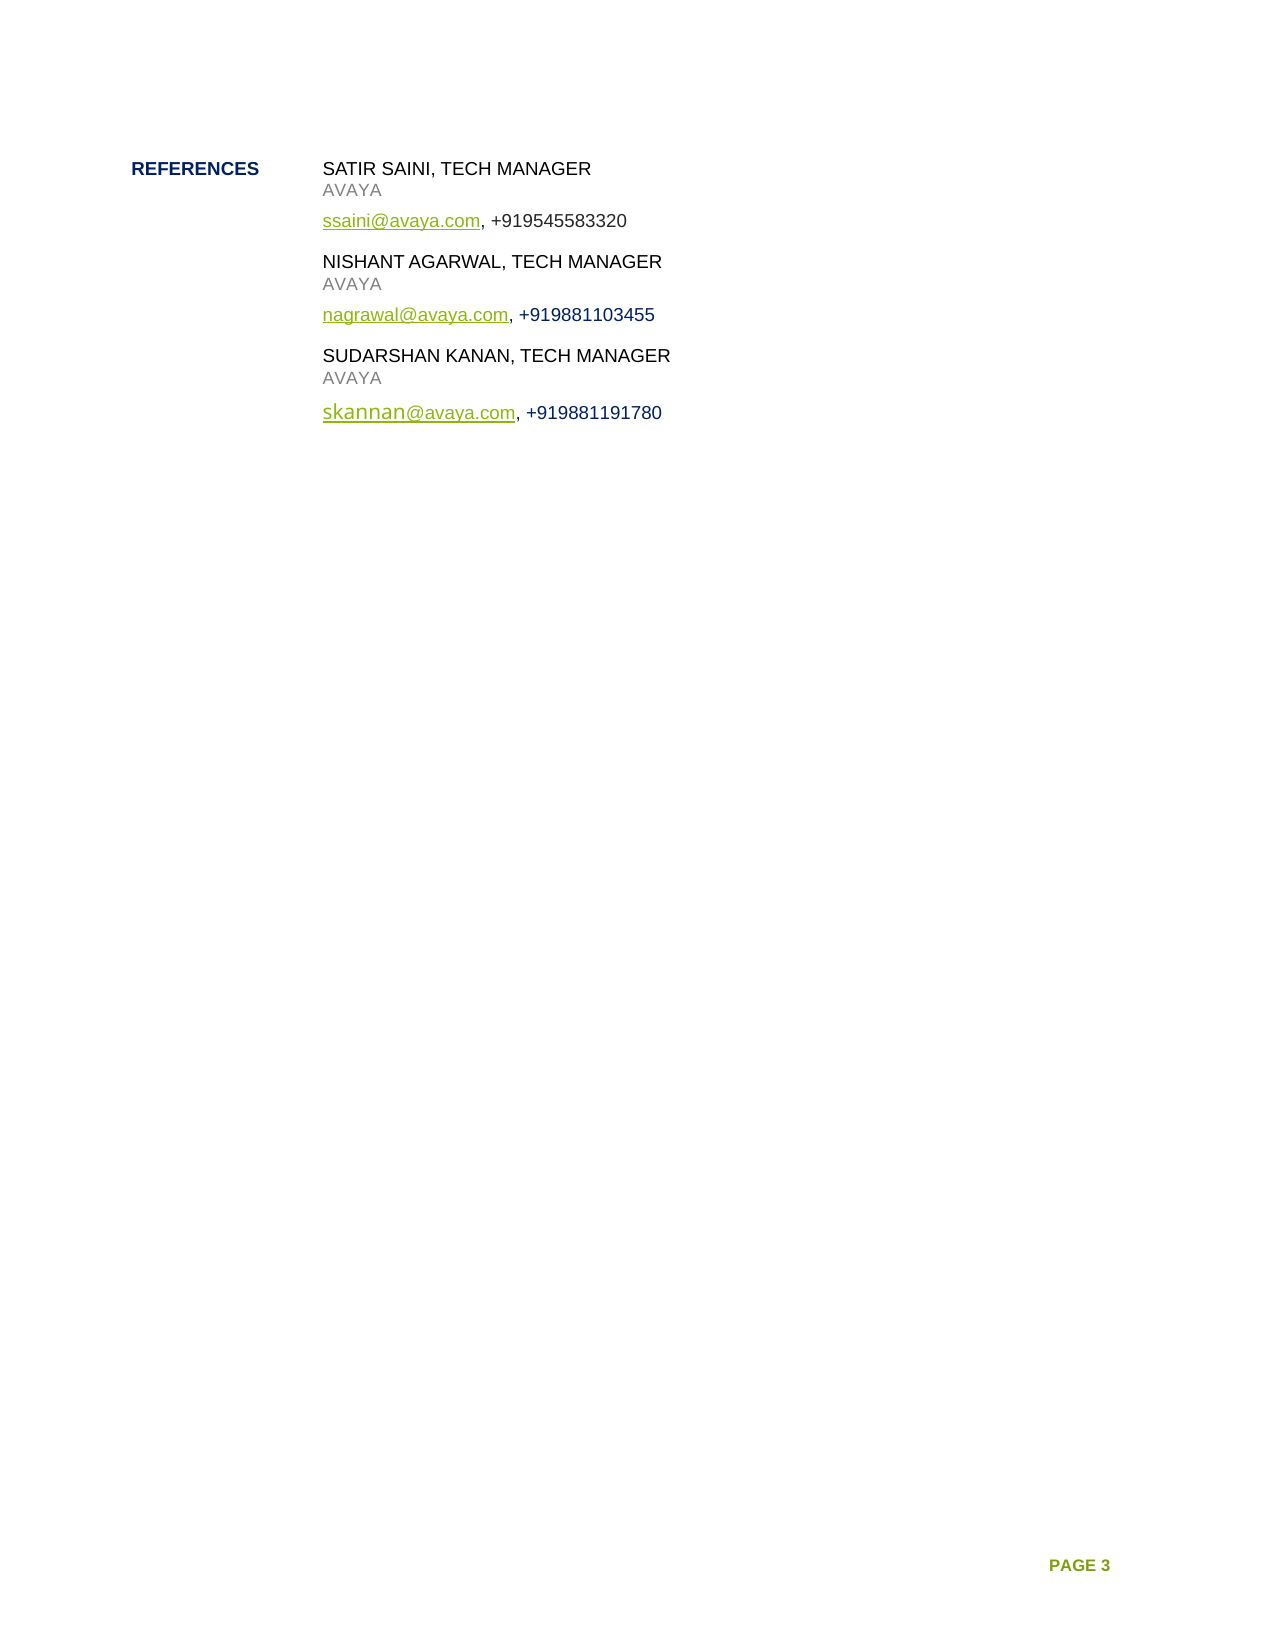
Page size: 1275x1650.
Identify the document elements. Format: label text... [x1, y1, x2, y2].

table_cell References [83, 158, 307, 483]
table_cell [308, 158, 1095, 483]
